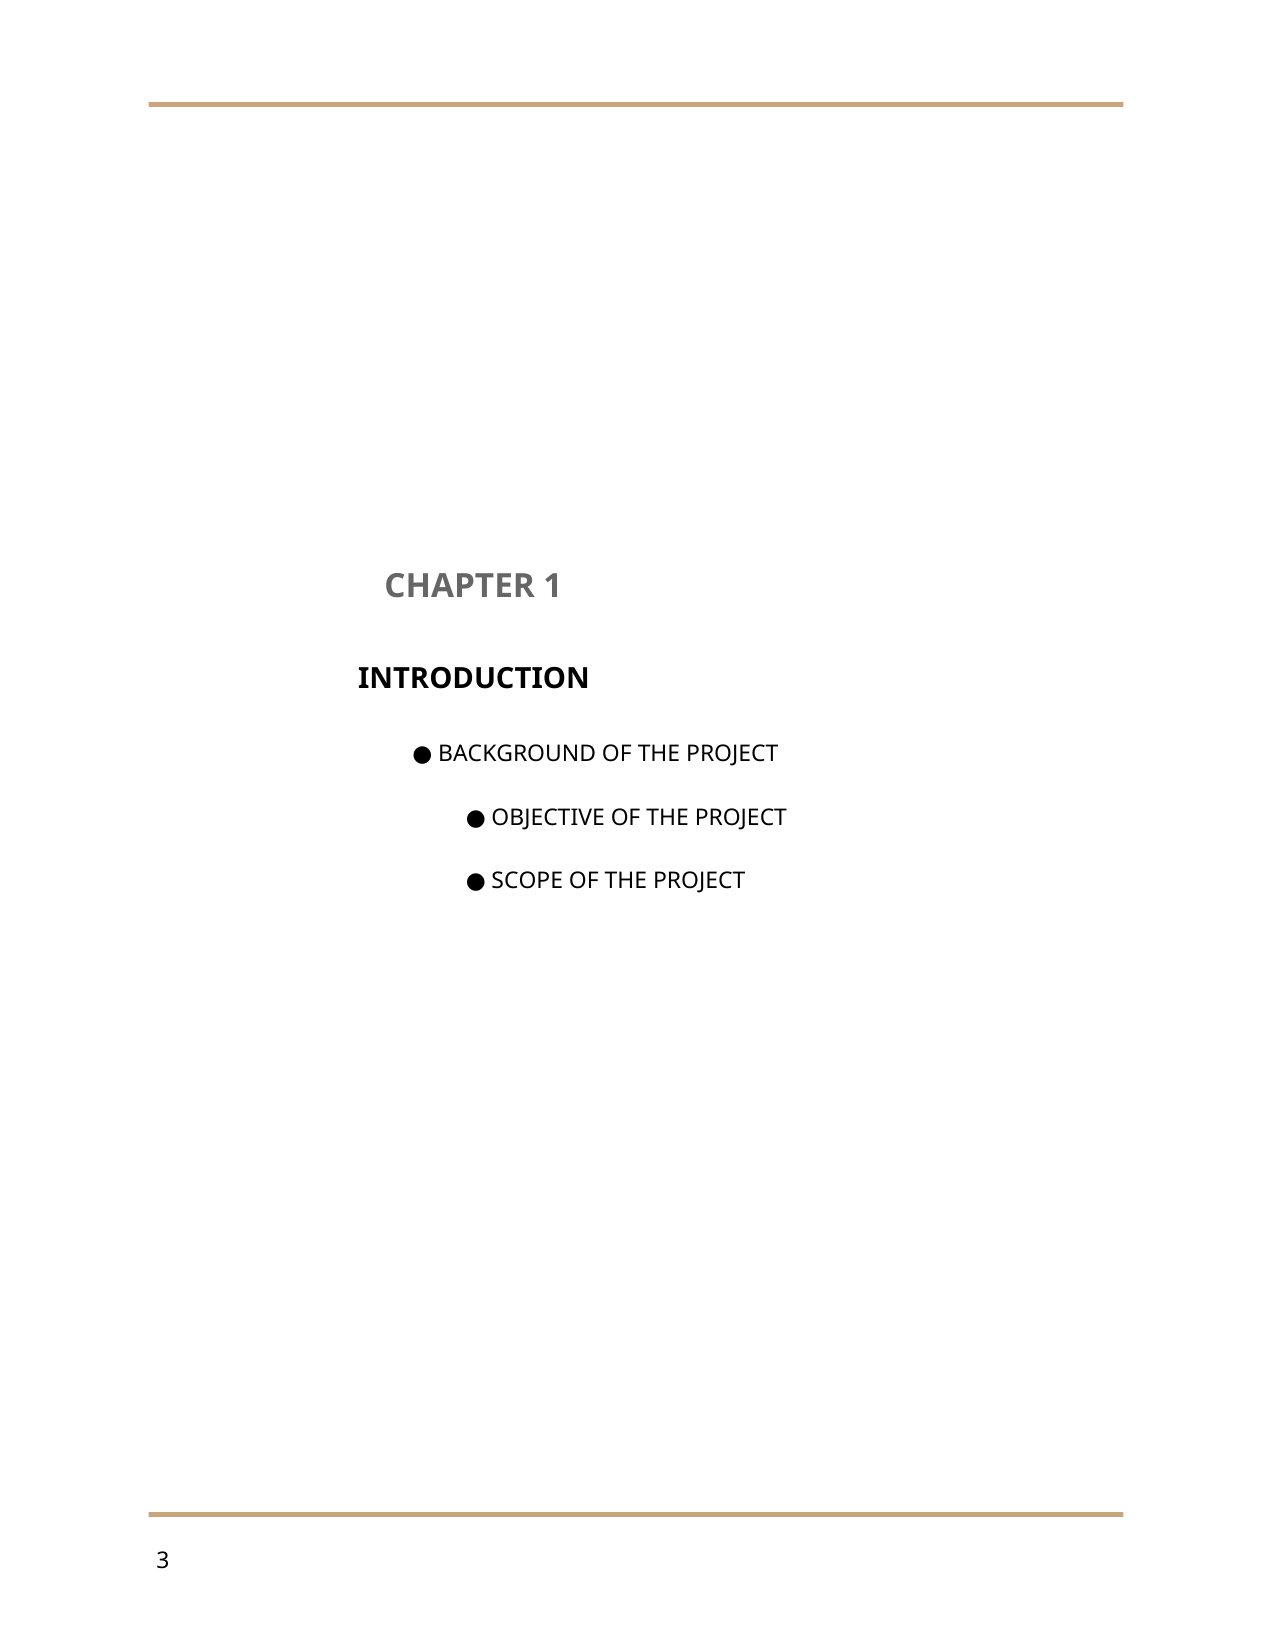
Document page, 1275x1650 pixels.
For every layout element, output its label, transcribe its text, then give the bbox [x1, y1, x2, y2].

text CHAPTER 1 [150, 562, 1125, 607]
picture [148, 102, 1124, 107]
text ● BACKGROUND OF THE PROJECT [150, 737, 1125, 768]
text ● SCOPE OF THE PROJECT [150, 864, 1125, 895]
text INTRODUCTION [150, 658, 1125, 697]
picture [148, 1512, 1124, 1517]
text ● OBJECTIVE OF THE PROJECT [150, 800, 1125, 832]
